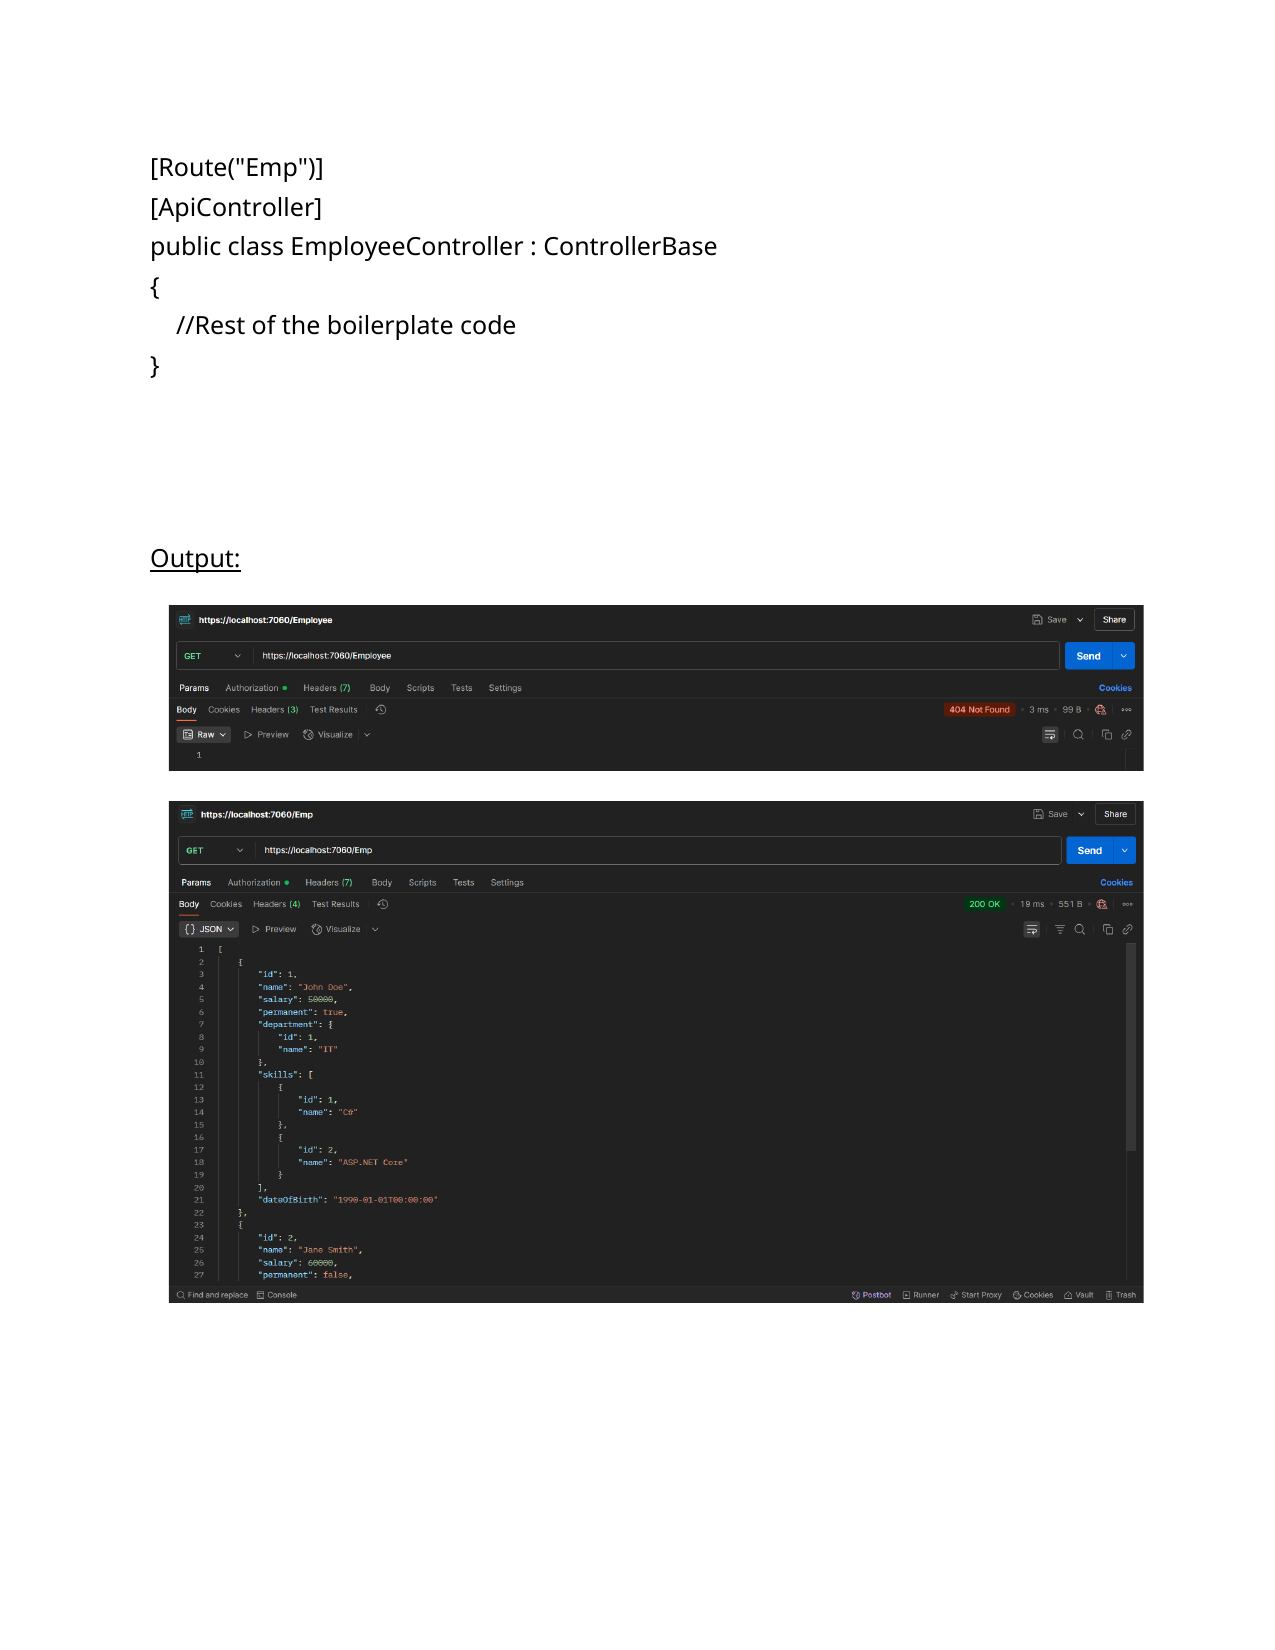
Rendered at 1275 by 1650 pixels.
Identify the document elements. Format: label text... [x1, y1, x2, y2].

text Output: [150, 541, 1125, 575]
text [Route("Emp")] [ApiController] public class EmployeeController : ControllerBase { //Rest of the boilerplate code } [150, 150, 1125, 381]
